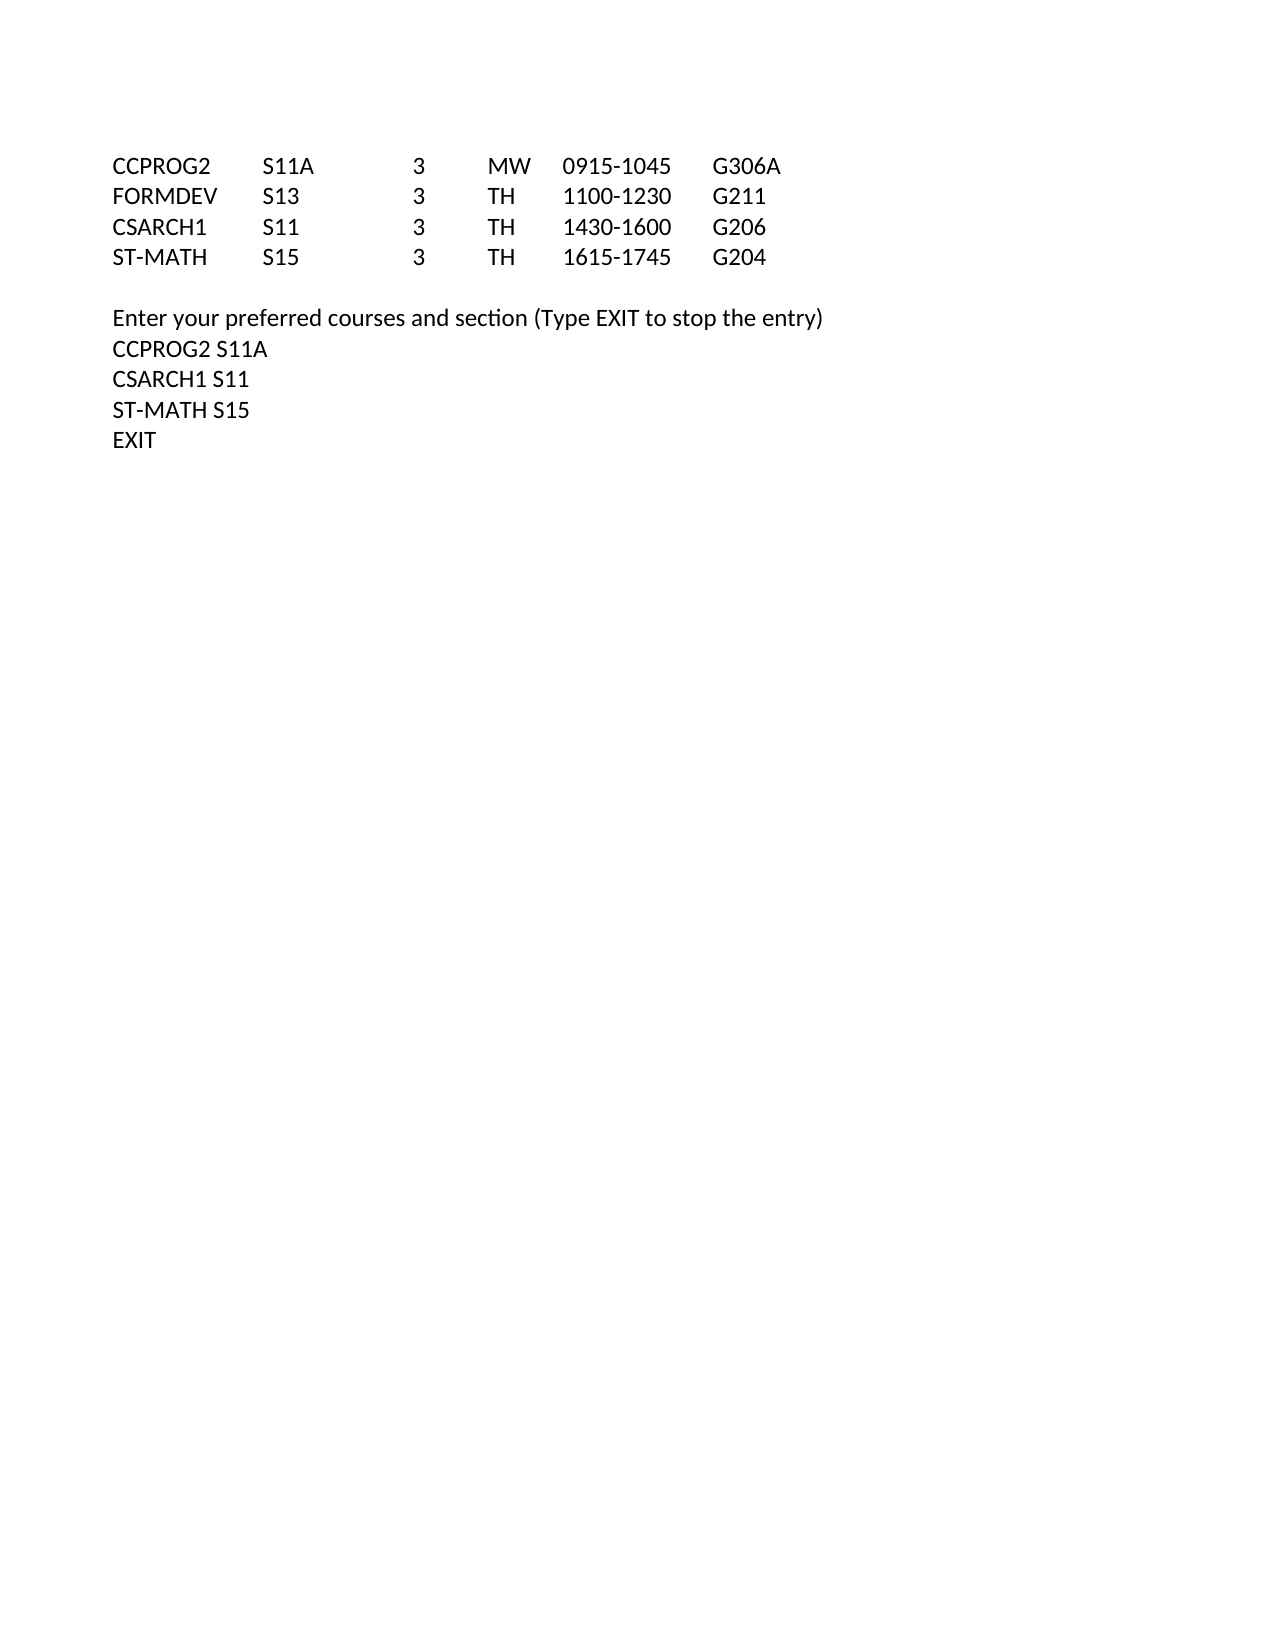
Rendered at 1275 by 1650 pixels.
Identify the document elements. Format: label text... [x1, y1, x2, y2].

text CCPROG2 S11A [112, 333, 1162, 364]
text FORMDEV S13 3 TH 1100-1230 G211 [112, 181, 1162, 211]
text CSARCH1 S11 3 TH 1430-1600 G206 [112, 211, 1162, 242]
text Enter your preferred courses and section (Type EXIT to stop the entry) [112, 303, 1162, 333]
text CCPROG2 S11A 3 MW 0915-1045 G306A [112, 150, 1162, 181]
text CSARCH1 S11 [112, 364, 1162, 394]
text ST-MATH S15 [112, 394, 1162, 425]
text ST-MATH S15 3 TH 1615-1745 G204 [112, 242, 1162, 272]
text EXIT [112, 425, 1162, 455]
